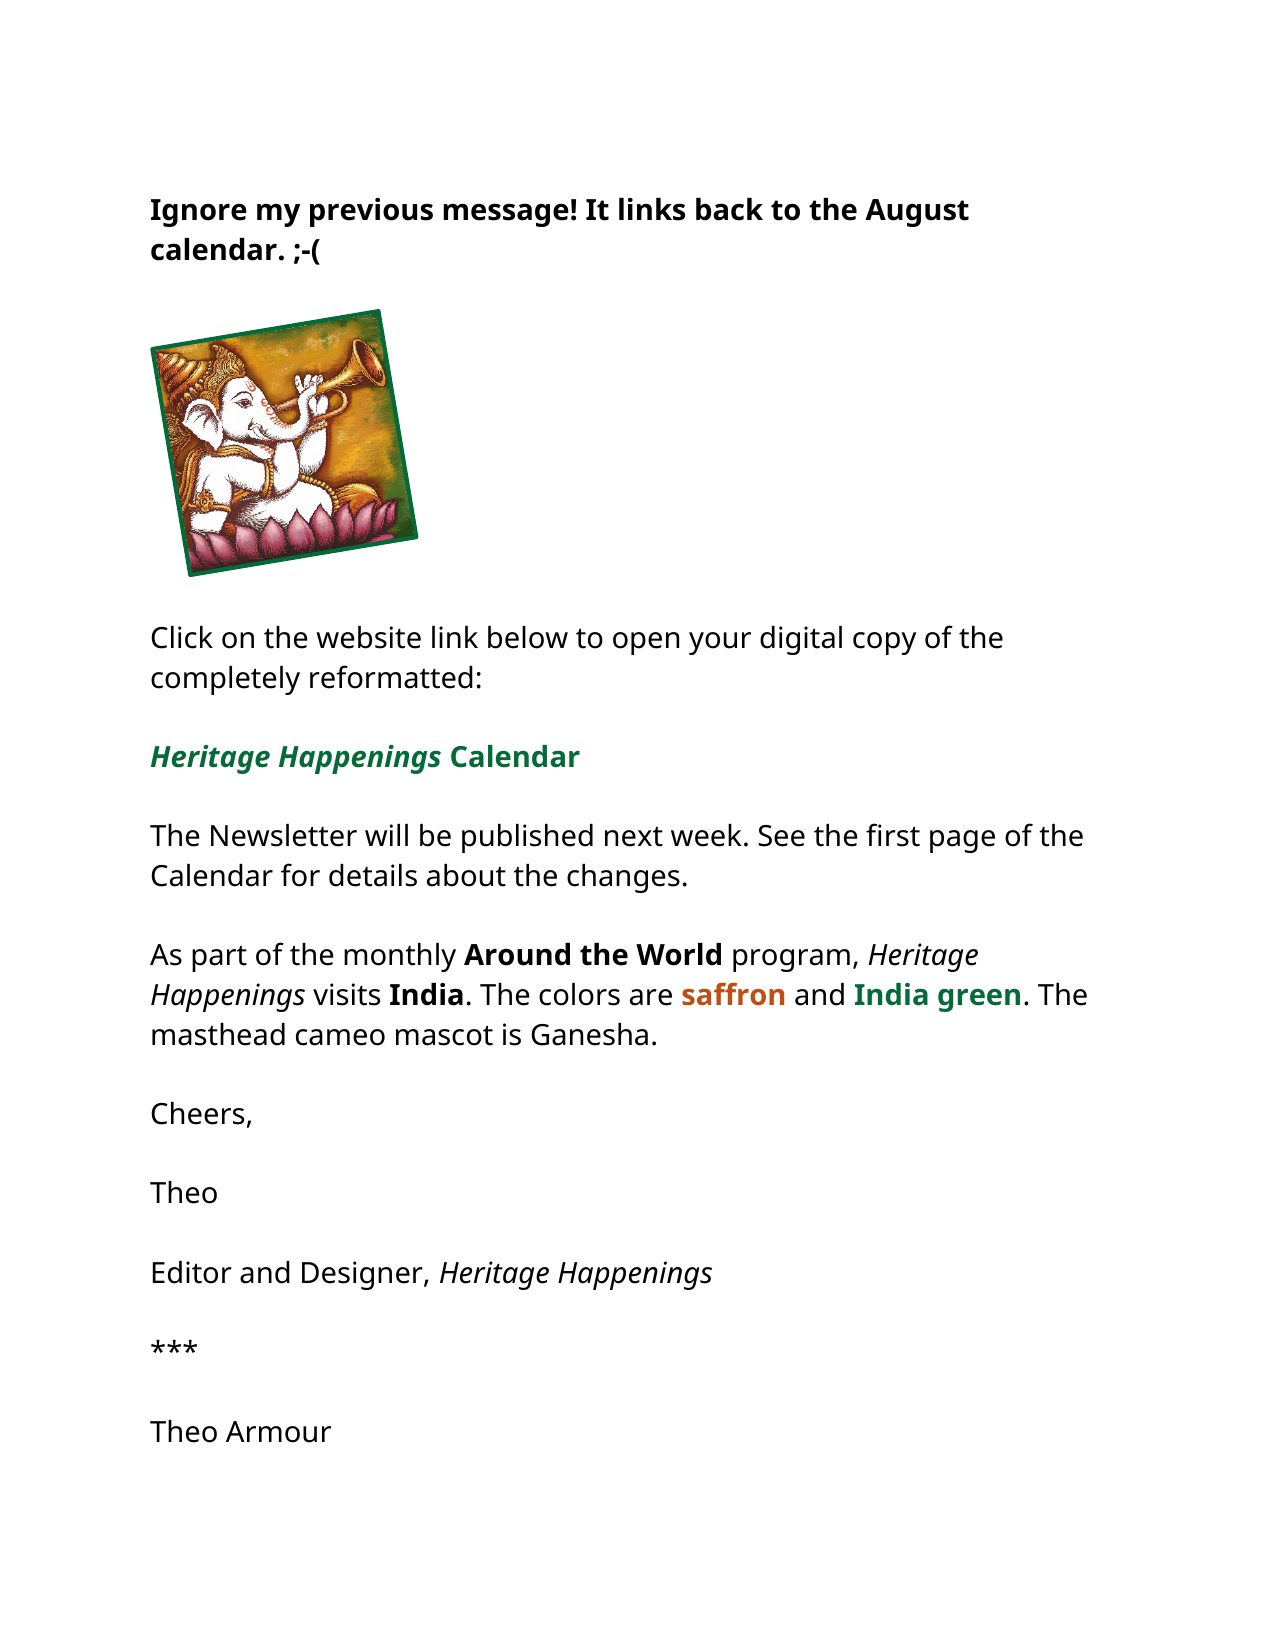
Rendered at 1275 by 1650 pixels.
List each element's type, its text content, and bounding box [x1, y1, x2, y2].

picture [156, 314, 413, 572]
text Theo Armour [150, 1411, 1125, 1451]
text Theo [150, 1173, 1125, 1212]
text Ignore my previous message! It links back to the August calendar. ;-( [150, 190, 1125, 269]
text As part of the monthly Around the World program, Heritage Happenings visits India. The colors are saffron and India green. The masthead cameo mascot is Ganesha. [150, 935, 1125, 1054]
text *** [150, 1332, 1125, 1371]
text Editor and Designer, Heritage Happenings [150, 1252, 1125, 1292]
text The Newsletter will be published next week. See the first page of the Calendar for details about the changes. [150, 816, 1125, 895]
text Cheers, [150, 1093, 1125, 1133]
text Click on the website link below to open your digital copy of the completely reformatted: [150, 309, 1125, 697]
text Heritage Happenings Calendar [150, 736, 1125, 776]
